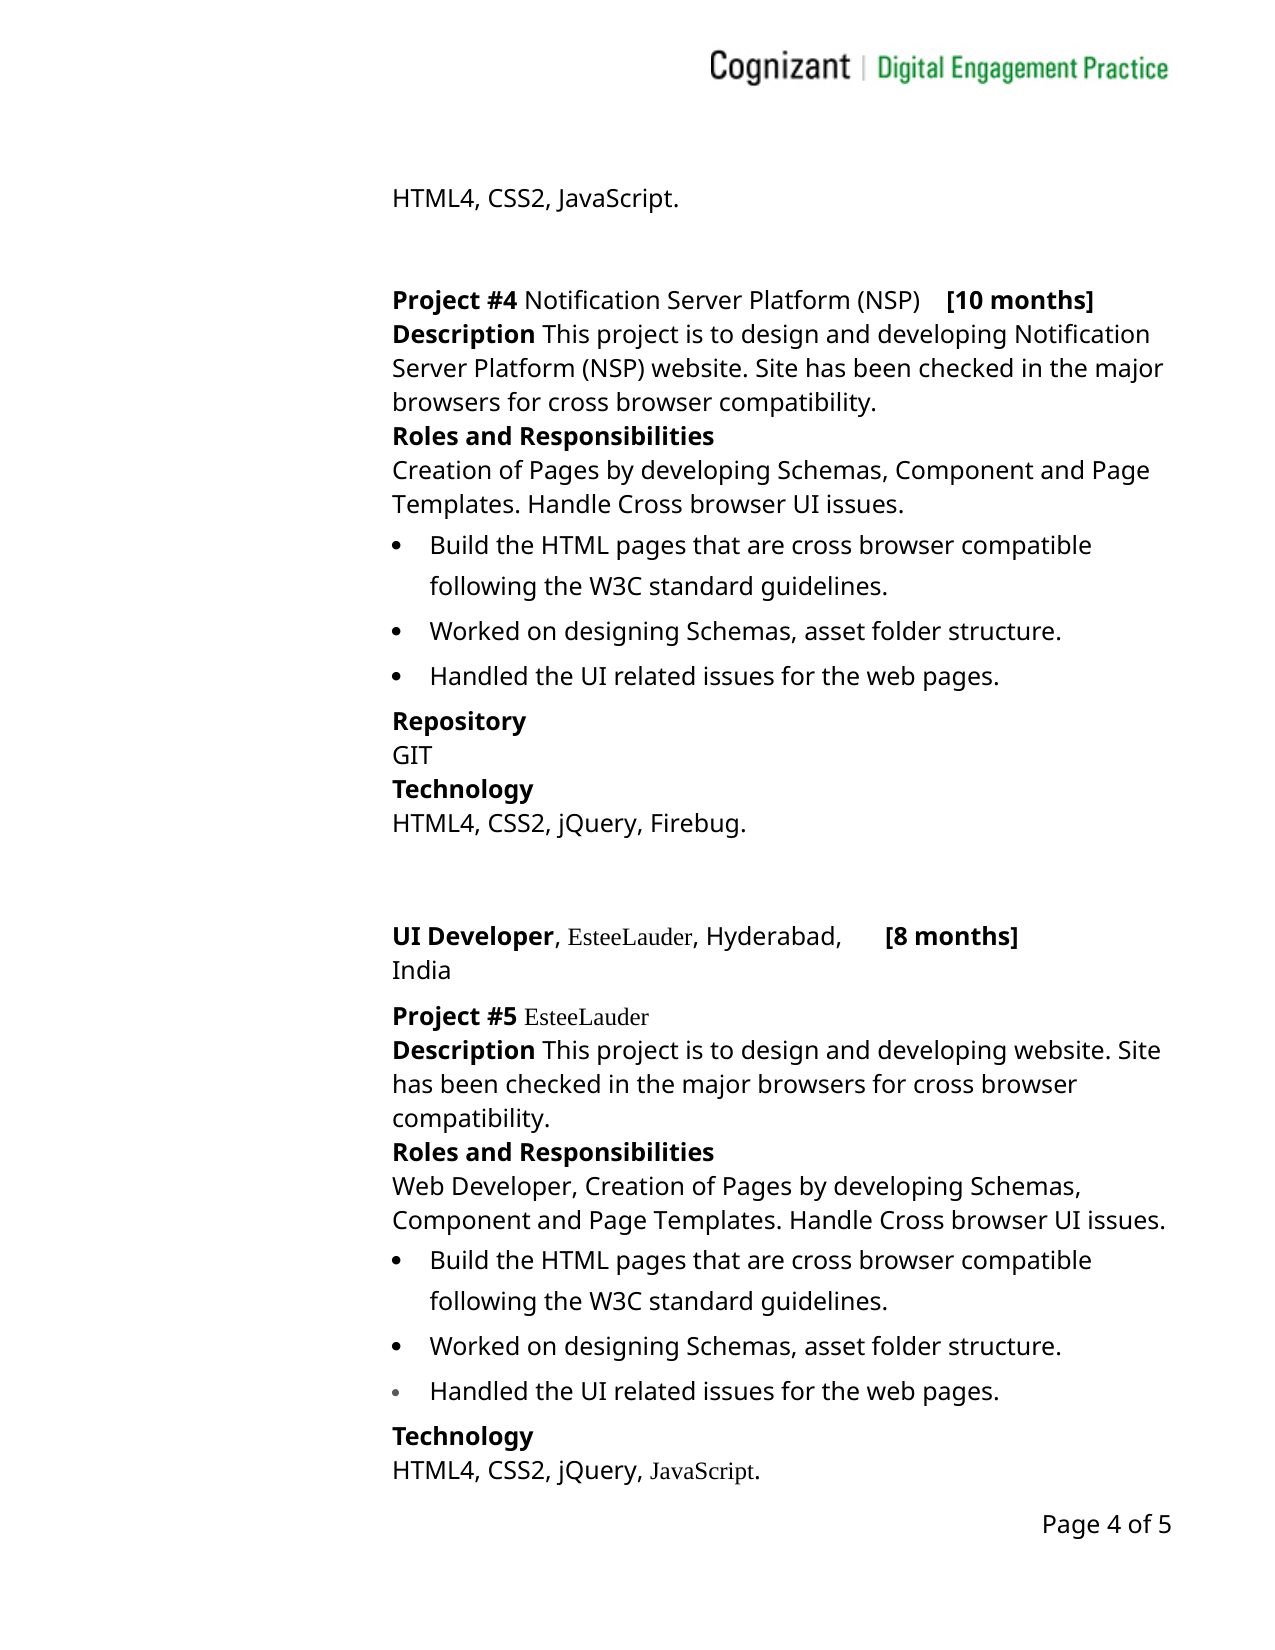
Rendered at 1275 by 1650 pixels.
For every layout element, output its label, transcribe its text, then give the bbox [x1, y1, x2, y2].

picture [711, 46, 1172, 89]
table_cell UI Developer, EsteeLauder, Hyderabad, India [384, 908, 877, 987]
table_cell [384, 169, 1179, 908]
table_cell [384, 987, 1179, 1487]
table_cell [8 months] [878, 908, 1179, 987]
